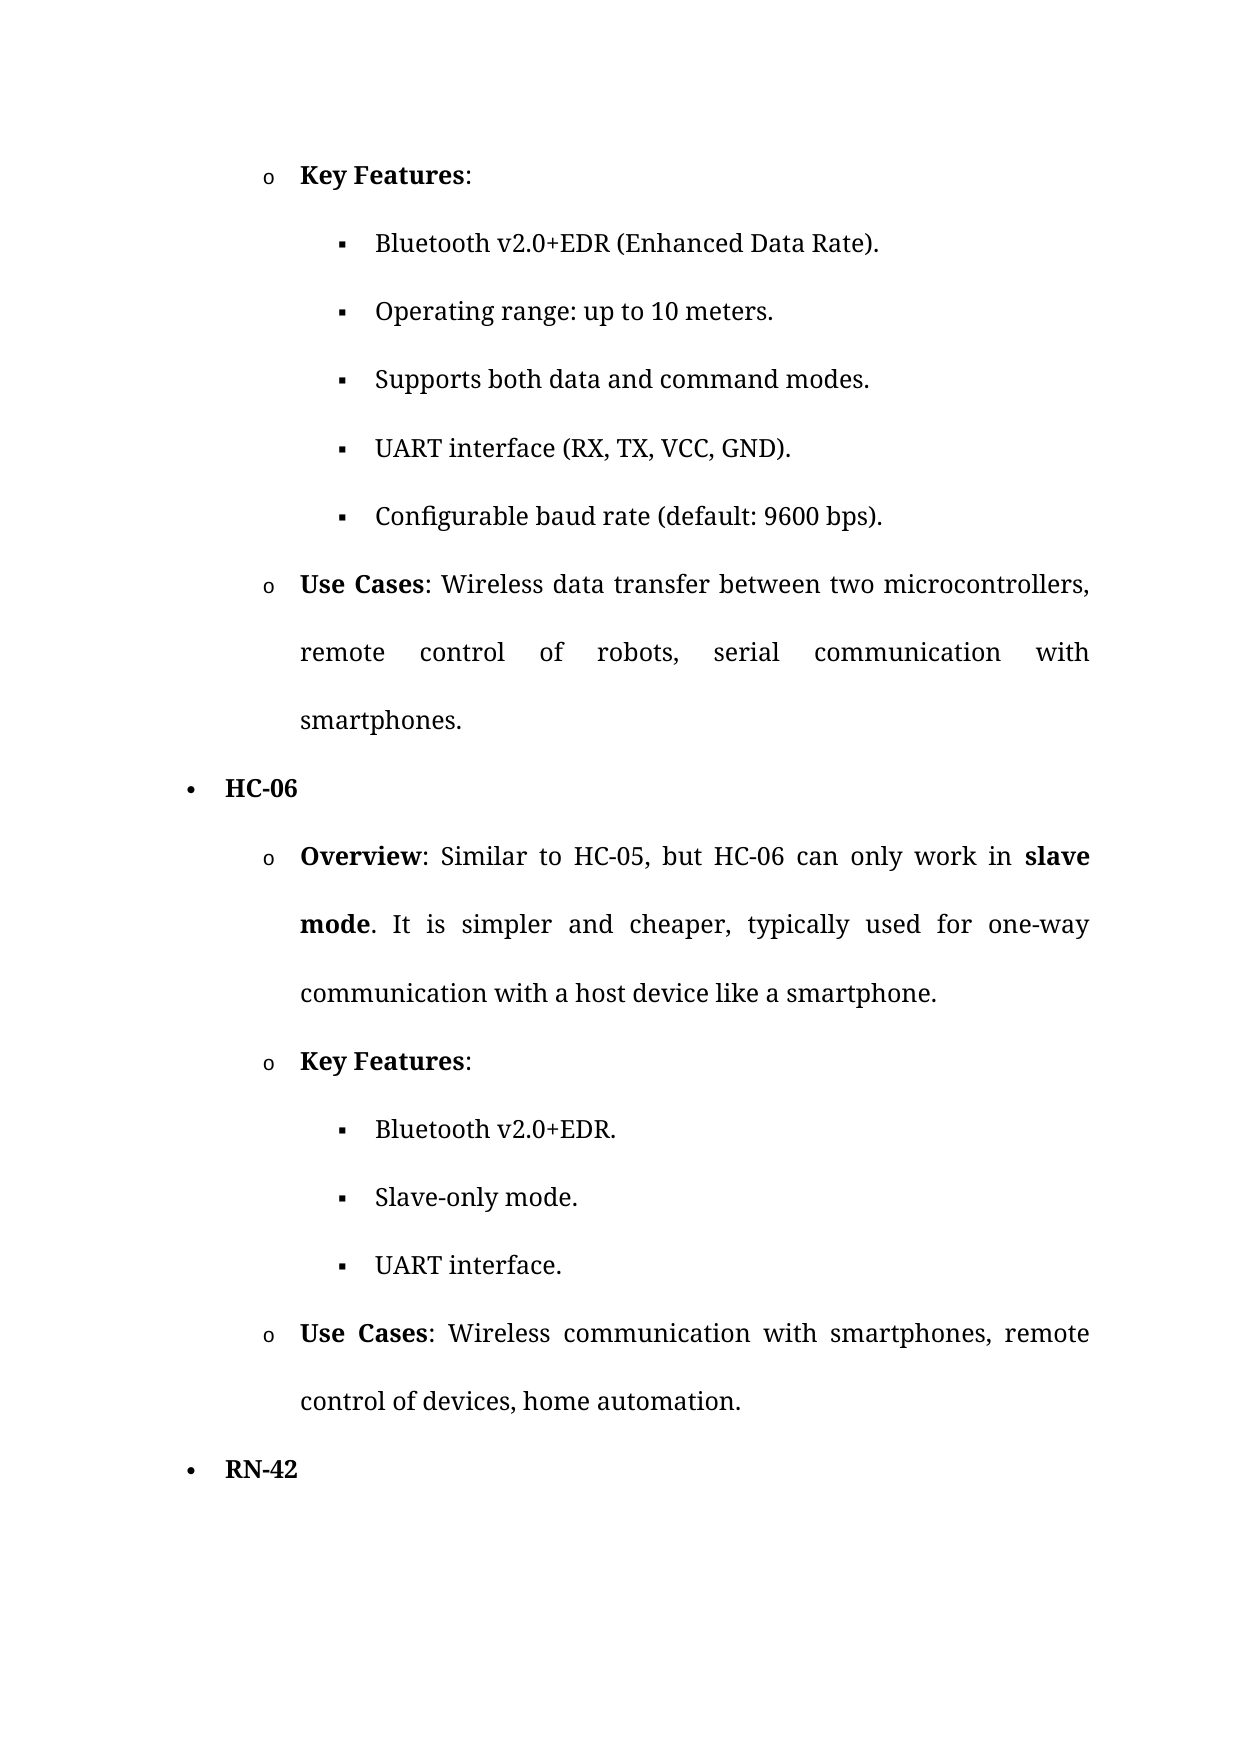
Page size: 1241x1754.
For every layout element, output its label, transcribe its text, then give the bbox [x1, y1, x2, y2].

list UART interface (RX, TX, VCC, GND). [337, 430, 1090, 464]
list UART interface. [337, 1248, 1090, 1282]
list Use Cases: Wireless data transfer between two microcontrollers, remote control of robots, serial communication with smartphones. [262, 567, 1090, 737]
list Slave-only mode. [337, 1180, 1090, 1214]
list Supports both data and command modes. [337, 362, 1090, 396]
list Key Features: [262, 158, 1090, 192]
list Bluetooth v2.0+EDR. [337, 1112, 1090, 1146]
list Configurable baud rate (default: 9600 bps). [337, 498, 1090, 532]
list Overview: Similar to HC-05, but HC-06 can only work in slave mode. It is simpler and cheaper, typically used for one-way communication with a host device like a smartphone. [262, 839, 1090, 1009]
list Key Features: [262, 1043, 1090, 1077]
list RN-42 [187, 1452, 1090, 1486]
list HC-06 [187, 771, 1090, 805]
list Bluetooth v2.0+EDR (Enhanced Data Rate). [337, 226, 1090, 260]
list Operating range: up to 10 meters. [337, 294, 1090, 328]
list Use Cases: Wireless communication with smartphones, remote control of devices, home automation. [262, 1316, 1090, 1418]
